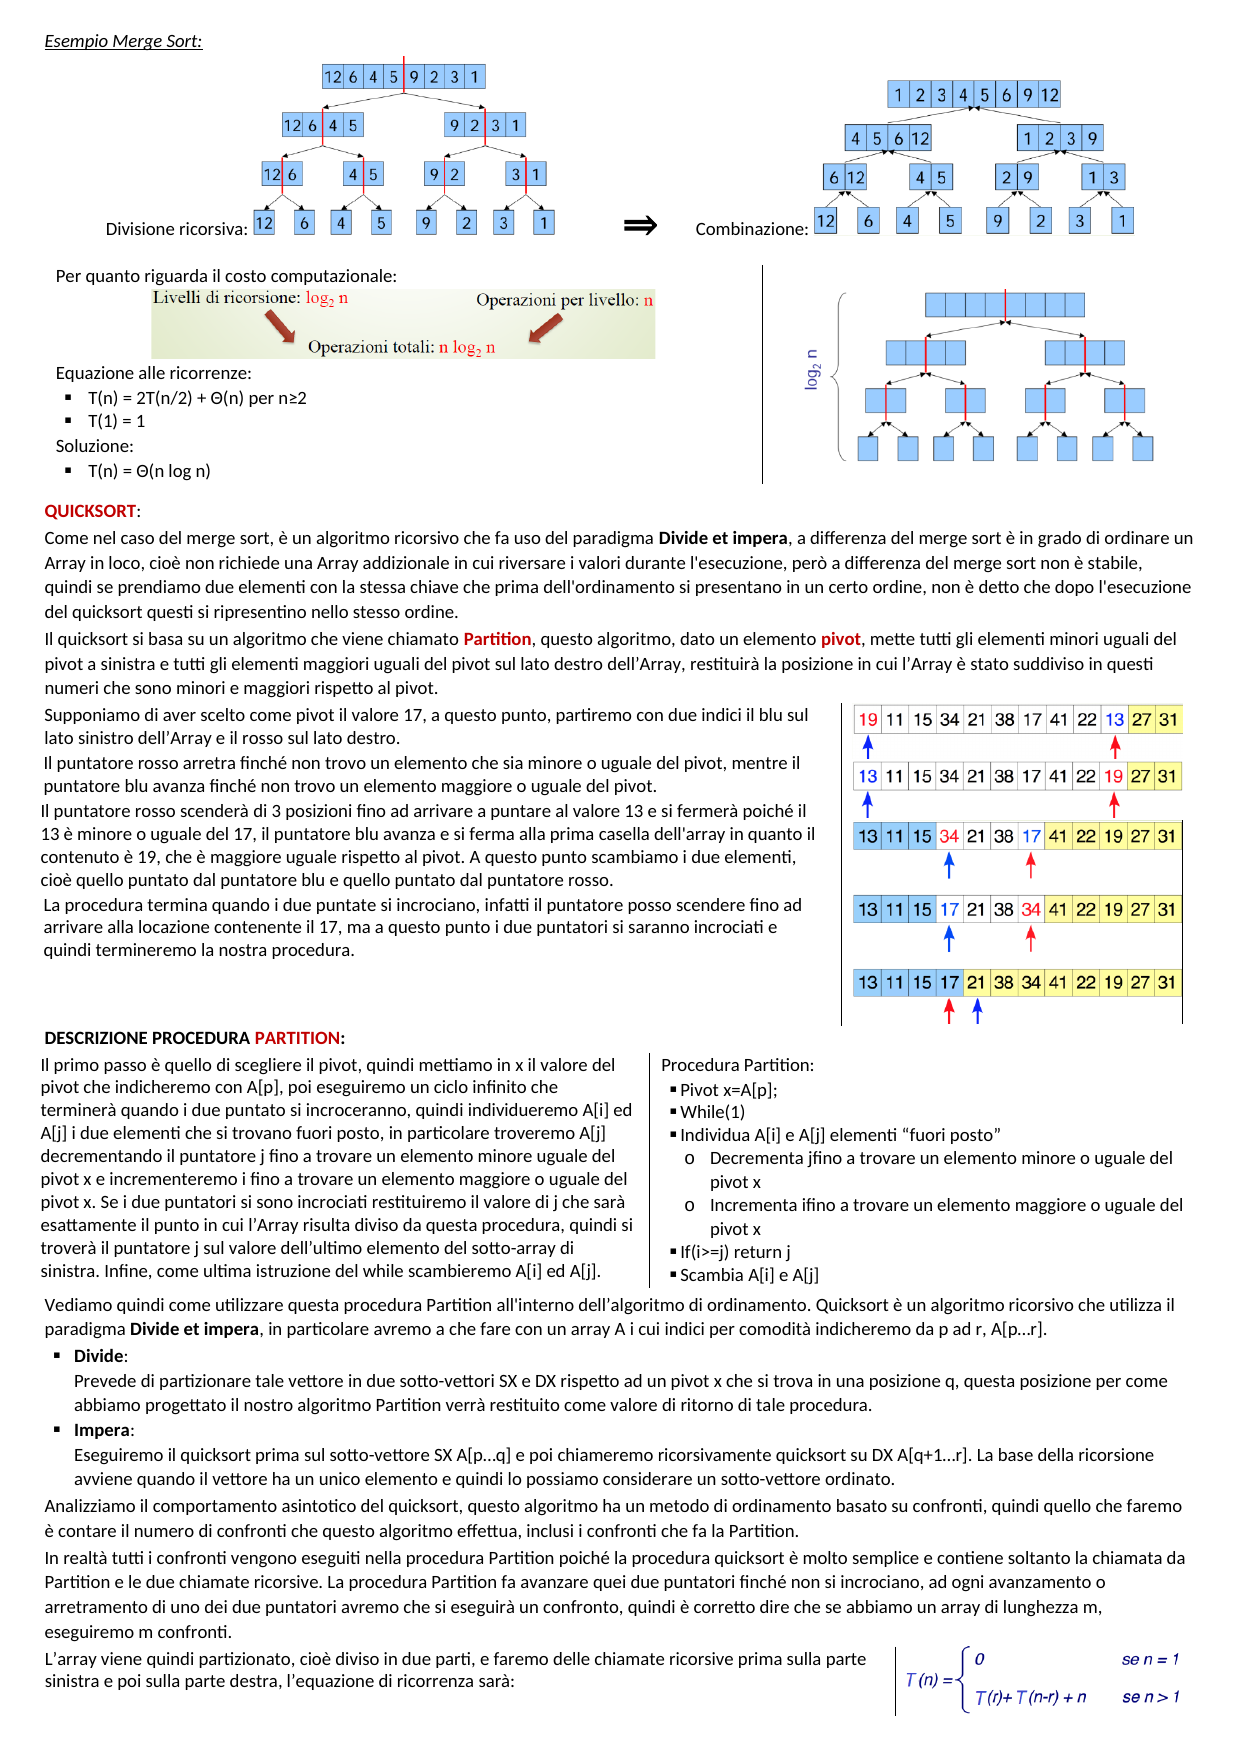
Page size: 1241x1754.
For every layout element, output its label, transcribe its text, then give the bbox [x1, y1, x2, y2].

text QUICKSORT: [44, 499, 1196, 522]
text DESCRIZIONE PROCEDURA PARTITION: [44, 1026, 1196, 1049]
table_header L’array viene quindi partizionato, cioè diviso in due parti, e faremo delle chiamate ricorsive prima sulla parte sinistra e poi sulla parte destra, l’equazione di ricorrenza sarà: [30, 1647, 895, 1716]
table_header Il primo passo è quello di scegliere il pivot, quindi mettiamo in x il valore del pivot che indicheremo con A[p], poi eseguiremo un ciclo infinito che terminerà quando i due puntato si incroceranno, quindi individueremo A[i] ed A[j] i due elementi che si trovano fuori posto, in particolare troveremo A[j] decrementando il puntatore j fino a trovare un elemento minore uguale del pivot x e incrementeremo i fino a trovare un elemento maggiore o uguale del pivot x. Se i due puntatori si sono incrociati restituiremo il valore di j che sarà esattamente il punto in cui l’Array risulta diviso da questa procedura, quindi si troverà il puntatore j sul valore dell’ultimo elemento del sotto-array di sinistra. Infine, come ultima istruzione del while scambieremo A[i] ed A[j]. [29, 1053, 649, 1288]
picture [852, 761, 1183, 818]
text Il quicksort si basa su un algoritmo che viene chiamato Partition, questo algoritmo, dato un elemento pivot, mette tutti gli elementi minori uguali del pivot a sinistra e tutti gli elementi maggiori uguali del pivot sul lato destro dell’Array, restituirà la posizione in cui l’Array è stato suddiviso in questi numeri che sono minori e maggiori rispetto al pivot. [44, 627, 1196, 699]
text In realtà tutti i confronti vengono eseguiti nella procedura Partition poiché la procedura quicksort è molto semplice e contiene soltanto la chiamata da Partition e le due chiamate ricorsive. La procedura Partition fa avanzare quei due puntatori finché non si incrociano, ad ogni avanzamento o arretramento di uno dei due puntatori avremo che si eseguirà un confronto, quindi è corretto dire che se abbiamo un array di lunghezza m, eseguiremo m confronti. [44, 1546, 1196, 1643]
picture [813, 79, 1135, 236]
picture [852, 703, 1183, 759]
picture [252, 56, 555, 236]
table_header [763, 265, 1195, 484]
table_header Per quanto riguarda il costo computazionale: Equazione alle ricorrenze: T(n) = 2T(n/2) + Θ(n) per n≥2 T(1) = 1 Soluzione: T(n) = Θ(n log n) [44, 265, 762, 484]
text Analizziamo il comportamento asintotico del quicksort, questo algoritmo ha un metodo di ordinamento basato su confronti, quindi quello che faremo è contare il numero di confronti che questo algoritmo effettua, inclusi i confronti che fa la Partition. [44, 1494, 1196, 1542]
picture [906, 1646, 1184, 1714]
picture [803, 289, 1154, 462]
list Impera: [52, 1418, 1196, 1441]
table_header [842, 703, 1195, 1026]
table_header [896, 1647, 1196, 1716]
list Prevede di partizionare tale vettore in due sotto-vettori SX e DX rispetto ad un pivot x che si trova in una posizione q, questa posizione per come abbiamo progettato il nostro algoritmo Partition verrà restituito come valore di ritorno di tale procedura. [74, 1369, 1196, 1416]
list Divide: [52, 1344, 1196, 1367]
picture [151, 289, 656, 359]
table_header Procedura Partition: Pivot x=A[p]; While(1) Individua A[i] e A[j] elementi “fuori posto” Decrementa jfino a trovare un elemento minore o uguale del pivot x Incrementa ifino a trovare un elemento maggiore o uguale del pivot x If(i>=j) return j Scambia A[i] e A[j] [650, 1053, 1195, 1288]
list Eseguiremo il quicksort prima sul sotto-vettore SX A[p…q] e poi chiameremo ricorsivamente quicksort su DX A[q+1…r]. La base della ricorsione avviene quando il vettore ha un unico elemento e quindi lo possiamo considerare un sotto-vettore ordinato. [74, 1443, 1196, 1491]
picture [852, 820, 1183, 1024]
table_header Supponiamo di aver scelto come pivot il valore 17, a questo punto, partiremo con due indici il blu sul lato sinistro dell’Array e il rosso sul lato destro. Il puntatore rosso arretra finché non trovo un elemento che sia minore o uguale del pivot, mentre il puntatore blu avanza finché non trovo un elemento maggiore o uguale del pivot. Il puntatore rosso scenderà di 3 posizioni fino ad arrivare a puntare al valore 13 e si fermerà poiché il 13 è minore o uguale del 17, il puntatore blu avanza e si ferma alla prima casella dell'array in quanto il contenuto è 19, che è maggiore uguale rispetto al pivot. A questo punto scambiamo i due elementi, cioè quello puntato dal puntatore blu e quello puntato dal puntatore rosso. La procedura termina quando i due puntate si incrociano, infatti il puntatore posso scendere fino ad arrivare alla locazione contenente il 17, ma a questo punto i due puntatori si saranno incrociati e quindi termineremo la nostra procedura. [29, 703, 841, 1026]
text Esempio Merge Sort: [44, 29, 1196, 52]
text Vediamo quindi come utilizzare questa procedura Partition all'interno dell’algoritmo di ordinamento. Quicksort è un algoritmo ricorsivo che utilizza il paradigma Divide et impera, in particolare avremo a che fare con un array A i cui indici per comodità indicheremo da p ad r, A[p…r]. [44, 1293, 1196, 1340]
text Come nel caso del merge sort, è un algoritmo ricorsivo che fa uso del paradigma Divide et impera, a differenza del merge sort è in grado di ordinare un Array in loco, cioè non richiede una Array addizionale in cui riversare i valori durante l'esecuzione, però a differenza del merge sort non è stabile, quindi se prendiamo due elementi con la stessa chiave che prima dell'ordinamento si presentano in un certo ordine, non è detto che dopo l'esecuzione del quicksort questi si ripresentino nello stesso ordine. [44, 526, 1196, 623]
